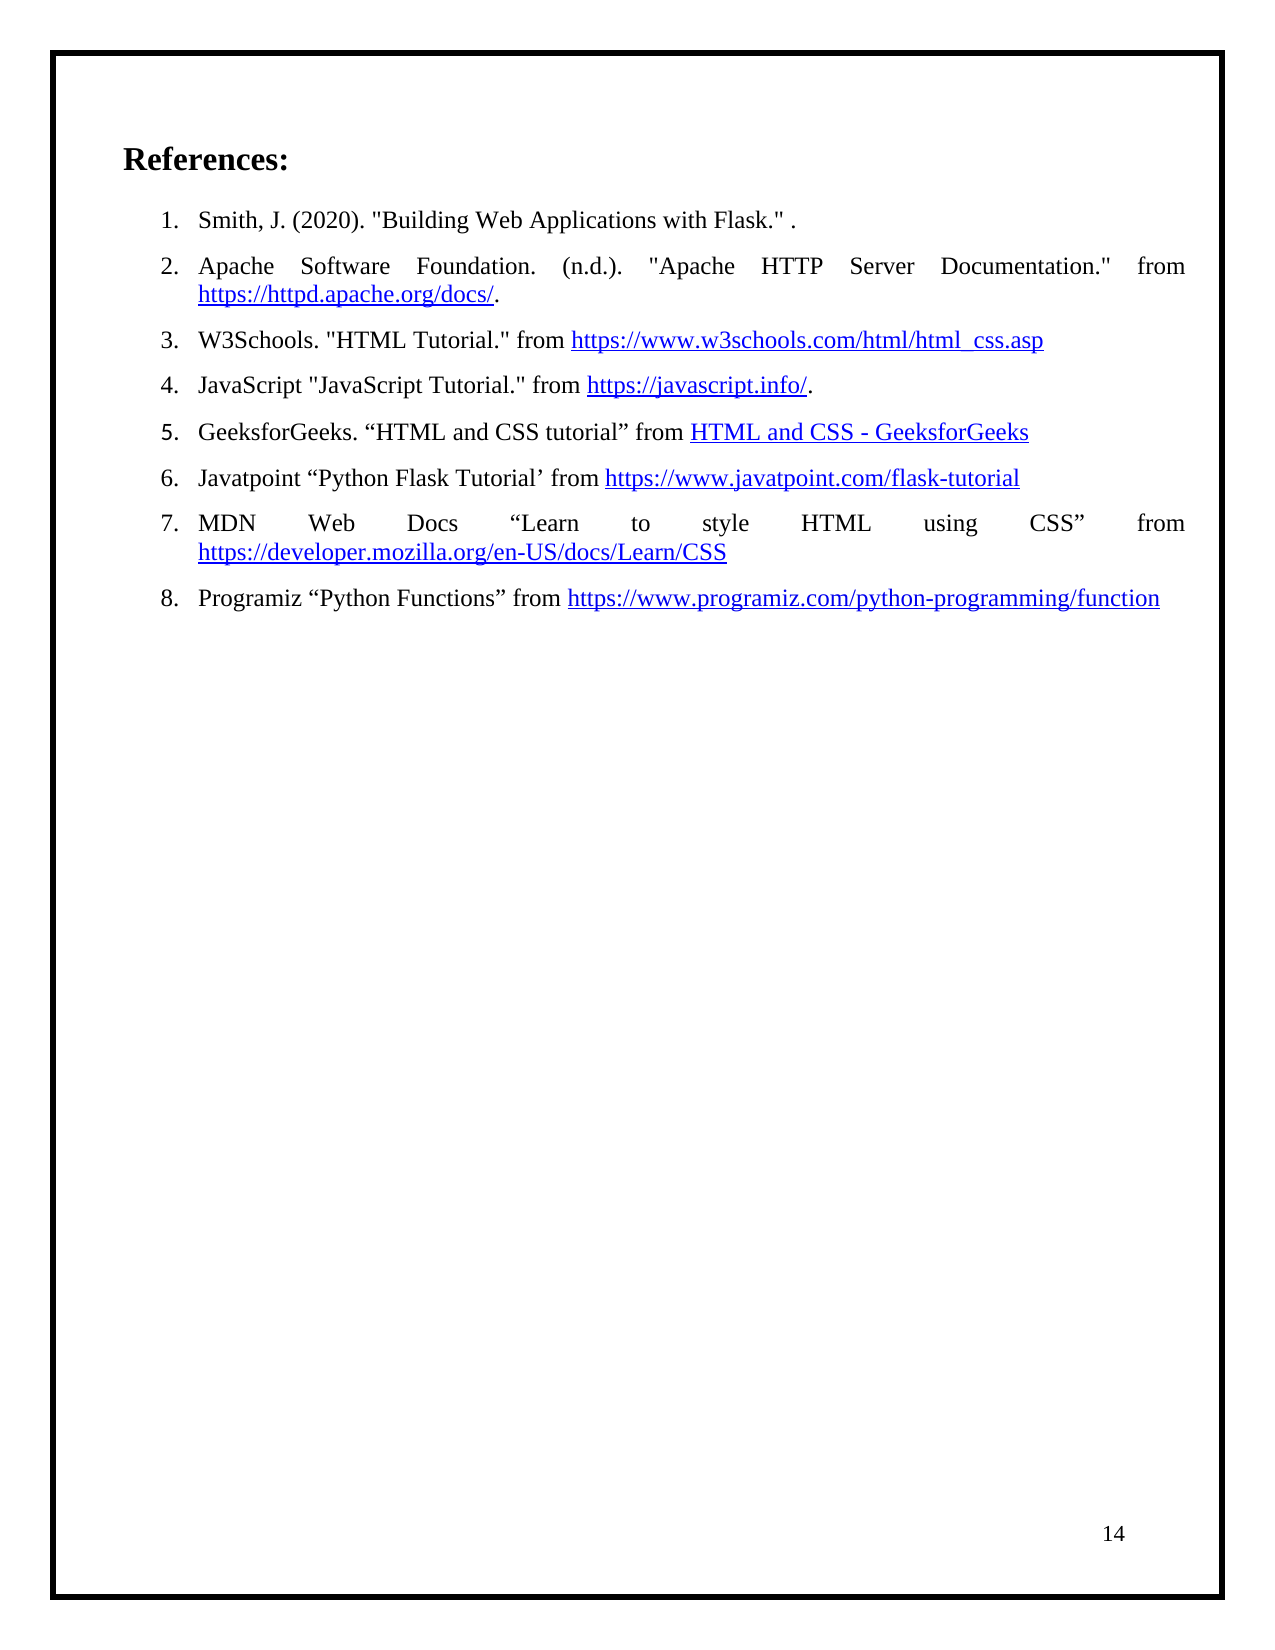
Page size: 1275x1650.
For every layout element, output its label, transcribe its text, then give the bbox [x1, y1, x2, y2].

list W3Schools. "HTML Tutorial." from https://www.w3schools.com/html/html_css.asp [160, 325, 1186, 354]
list GeeksforGeeks. “HTML and CSS tutorial” from HTML and CSS - GeeksforGeeks [160, 416, 1186, 446]
list Apache Software Foundation. (n.d.). "Apache HTTP Server Documentation." from https://httpd.apache.org/docs/. [160, 251, 1186, 308]
list Javatpoint “Python Flask Tutorial’ from https://www.javatpoint.com/flask-tutorial [160, 463, 1186, 492]
list Smith, J. (2020). "Building Web Applications with Flask." . [160, 205, 1186, 234]
text References: [123, 139, 1186, 178]
list JavaScript "JavaScript Tutorial." from https://javascript.info/. [160, 370, 1186, 399]
list MDN Web Docs “Learn to style HTML using CSS” from https://developer.mozilla.org/en-US/docs/Learn/CSS [160, 508, 1186, 566]
list Programiz “Python Functions” from https://www.programiz.com/python-programming/function [160, 583, 1186, 611]
